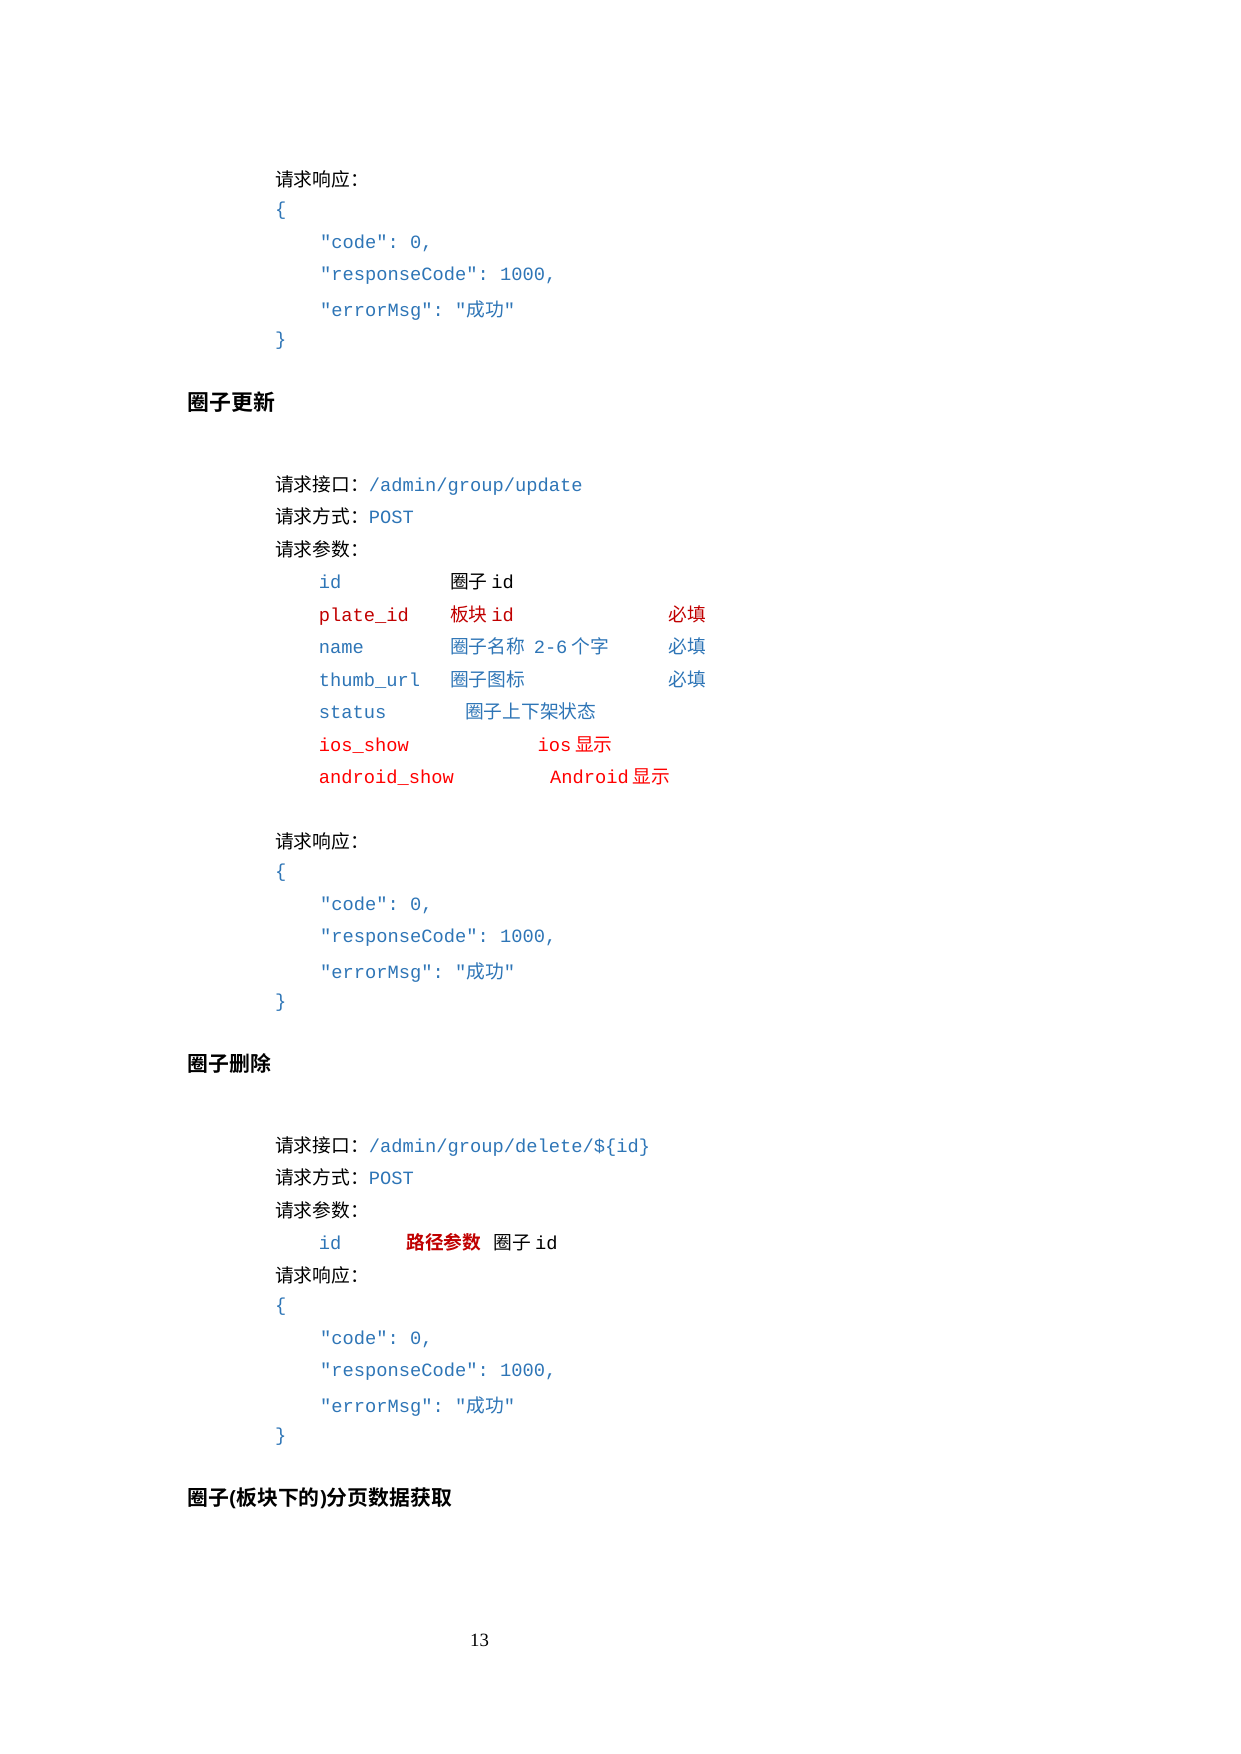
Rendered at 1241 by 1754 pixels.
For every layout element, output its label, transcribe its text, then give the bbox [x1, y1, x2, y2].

text } [231, 987, 1053, 1019]
text "code": 0, [231, 227, 1053, 259]
subtitle 圈子(板块下的)分页数据获取 [187, 1480, 1053, 1512]
text 请求响应： [275, 1258, 1053, 1290]
text { [231, 194, 1053, 227]
list ios_show ios显示 [275, 727, 1053, 759]
text { [231, 1290, 1053, 1323]
text 请求响应： [275, 162, 1053, 194]
text "errorMsg": "成功" [231, 954, 1053, 987]
text "errorMsg": "成功" [231, 1388, 1053, 1420]
text id 圈子id [275, 564, 1053, 597]
text "responseCode": 1000, [231, 259, 1053, 292]
text "responseCode": 1000, [231, 922, 1053, 954]
text "responseCode": 1000, [231, 1355, 1053, 1388]
subtitle 圈子删除 [187, 1046, 1053, 1079]
text 请求方式：POST [231, 499, 1053, 532]
text "code": 0, [231, 889, 1053, 922]
text 请求响应： [275, 824, 1053, 857]
text thumb_url 圈子图标 必填 [275, 662, 1053, 694]
text 请求参数： [231, 532, 1053, 564]
text } [231, 1420, 1053, 1453]
text name 圈子名称 2-6个字 必填 [275, 629, 1053, 662]
subtitle 圈子更新 [187, 384, 1053, 417]
text status 圈子上下架状态 [275, 694, 1053, 727]
text plate_id 板块id 必填 [275, 597, 1053, 629]
text 请求接口：/admin/group/delete/${id} [231, 1128, 1053, 1160]
text 请求参数： [231, 1193, 1053, 1225]
text id 路径参数 圈子id [275, 1225, 1053, 1258]
text { [231, 857, 1053, 889]
text "code": 0, [231, 1323, 1053, 1355]
text 请求方式：POST [231, 1160, 1053, 1193]
list android_show Android显示 [275, 759, 1053, 792]
text 请求接口：/admin/group/update [231, 467, 1053, 499]
text } [231, 324, 1053, 357]
text "errorMsg": "成功" [231, 292, 1053, 324]
